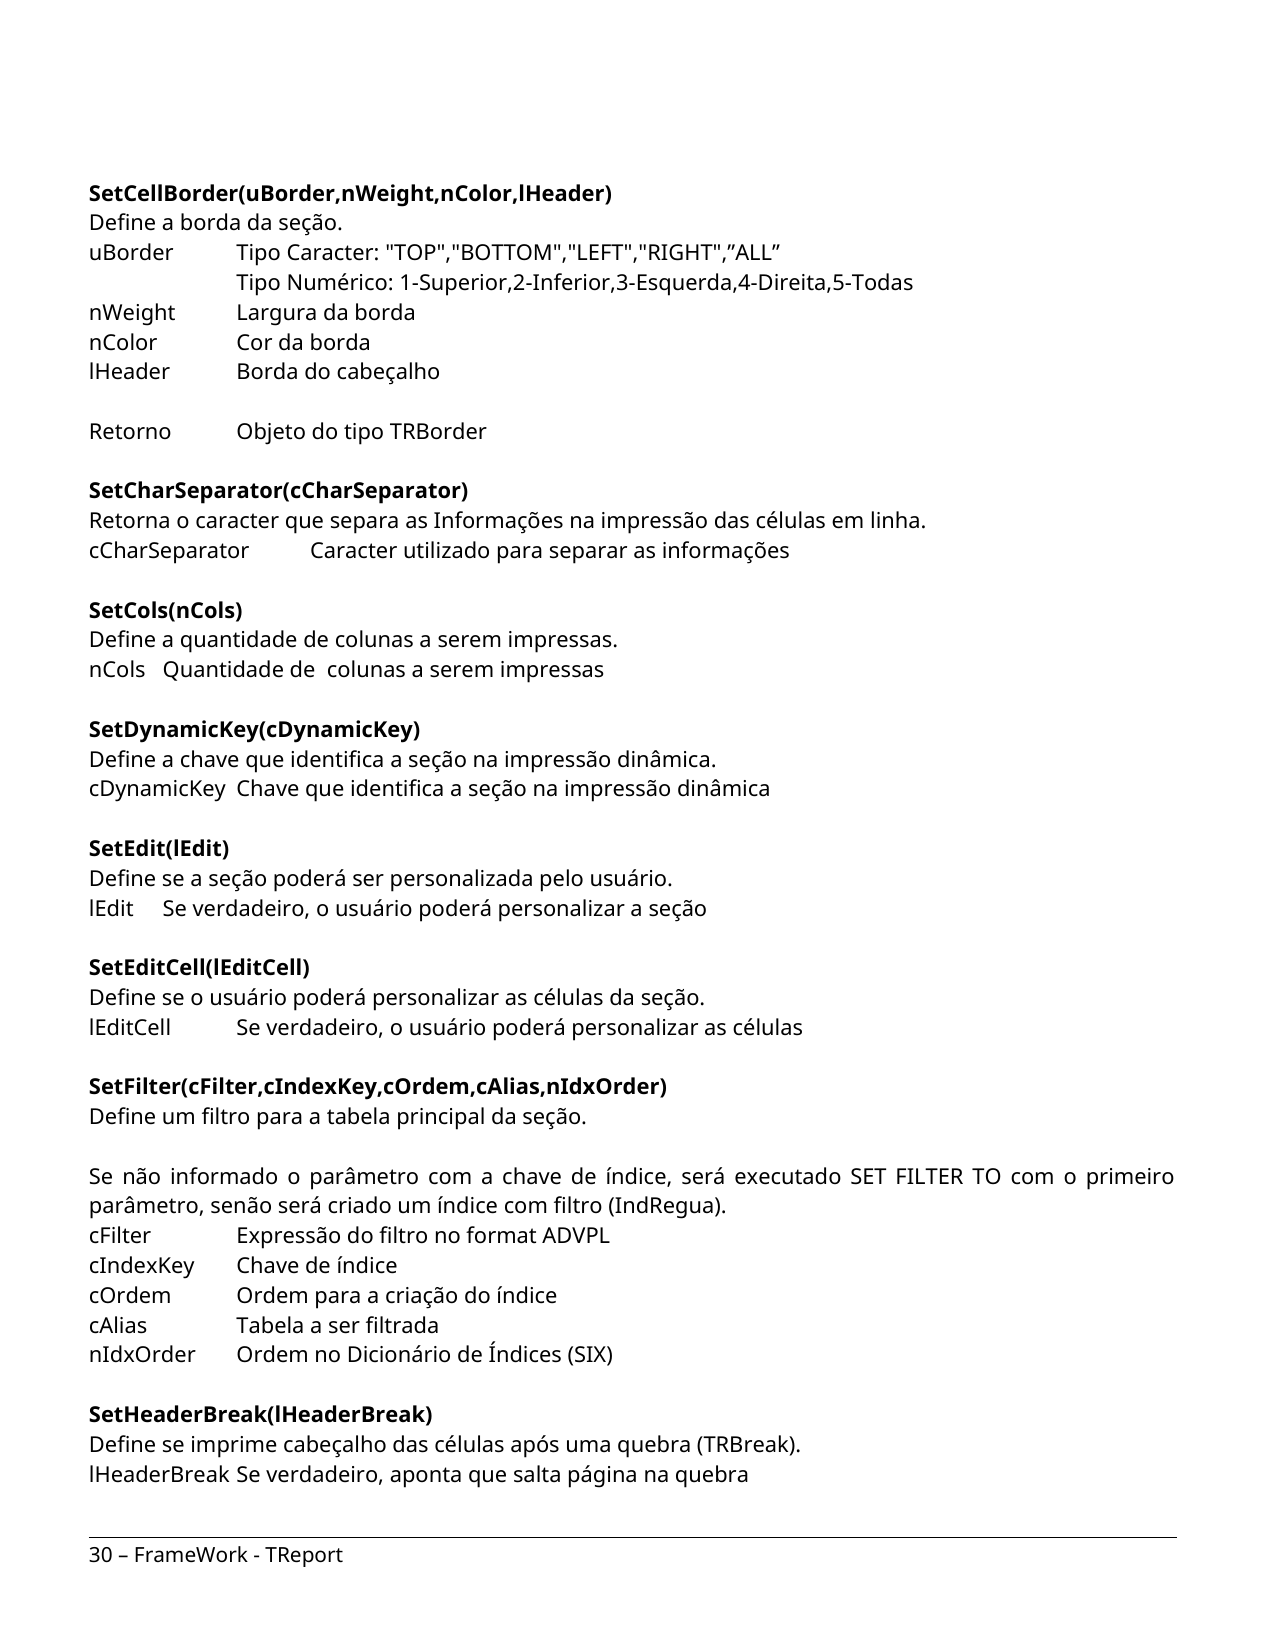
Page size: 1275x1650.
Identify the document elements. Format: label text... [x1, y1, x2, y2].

list cDynamicKey Chave que identifica a seção na impressão dinâmica [89, 773, 1177, 803]
list Define se a seção poderá ser personalizada pelo usuário. [89, 863, 1177, 892]
list SetCols(nCols) [89, 594, 1177, 624]
list SetCellBorder(uBorder,nWeight,nColor,lHeader) [89, 177, 1177, 207]
list lEdit Se verdadeiro, o usuário poderá personalizar a seção [89, 892, 1177, 922]
list SetEditCell(lEditCell) [89, 952, 1177, 982]
list nCols Quantidade de colunas a serem impressas [89, 654, 1177, 684]
list lEditCell Se verdadeiro, o usuário poderá personalizar as células [89, 1012, 1177, 1041]
list SetHeaderBreak(lHeaderBreak) [89, 1399, 1177, 1429]
list cFilter Expressão do filtro no format ADVPL [89, 1220, 1177, 1250]
list Define a quantidade de colunas a serem impressas. [89, 624, 1177, 654]
list Define um filtro para a tabela principal da seção. [89, 1101, 1177, 1131]
list Retorna o caracter que separa as Informações na impressão das células em linha. [89, 505, 1177, 535]
list nColor Cor da borda [89, 326, 1177, 356]
list nWeight Largura da borda [89, 297, 1177, 326]
list Define se imprime cabeçalho das células após uma quebra (TRBreak). [89, 1429, 1177, 1458]
list SetDynamicKey(cDynamicKey) [89, 714, 1177, 743]
list Se não informado o parâmetro com a chave de índice, será executado SET FILTER TO com o primeiro parâmetro, senão será criado um índice com filtro (IndRegua). [89, 1161, 1177, 1220]
list lHeaderBreak Se verdadeiro, aponta que salta página na quebra [89, 1458, 1177, 1488]
list lHeader Borda do cabeçalho [89, 356, 1177, 386]
list cOrdem Ordem para a criação do índice [89, 1280, 1177, 1309]
list cAlias Tabela a ser filtrada [89, 1309, 1177, 1339]
list nIdxOrder Ordem no Dicionário de Índices (SIX) [89, 1339, 1177, 1369]
list uBorder Tipo Caracter: "TOP","BOTTOM","LEFT","RIGHT",”ALL” [89, 237, 1177, 267]
list Retorno Objeto do tipo TRBorder [89, 416, 1177, 446]
list Define se o usuário poderá personalizar as células da seção. [89, 982, 1177, 1012]
list SetEdit(lEdit) [89, 833, 1177, 863]
list Define a chave que identifica a seção na impressão dinâmica. [89, 743, 1177, 773]
list Tipo Numérico: 1-Superior,2-Inferior,3-Esquerda,4-Direita,5-Todas [164, 267, 1177, 297]
list SetFilter(cFilter,cIndexKey,cOrdem,cAlias,nIdxOrder) [89, 1071, 1177, 1101]
list cCharSeparator Caracter utilizado para separar as informações [89, 535, 1177, 565]
list SetCharSeparator(cCharSeparator) [89, 475, 1177, 505]
list cIndexKey Chave de índice [89, 1250, 1177, 1280]
list Define a borda da seção. [89, 207, 1177, 237]
